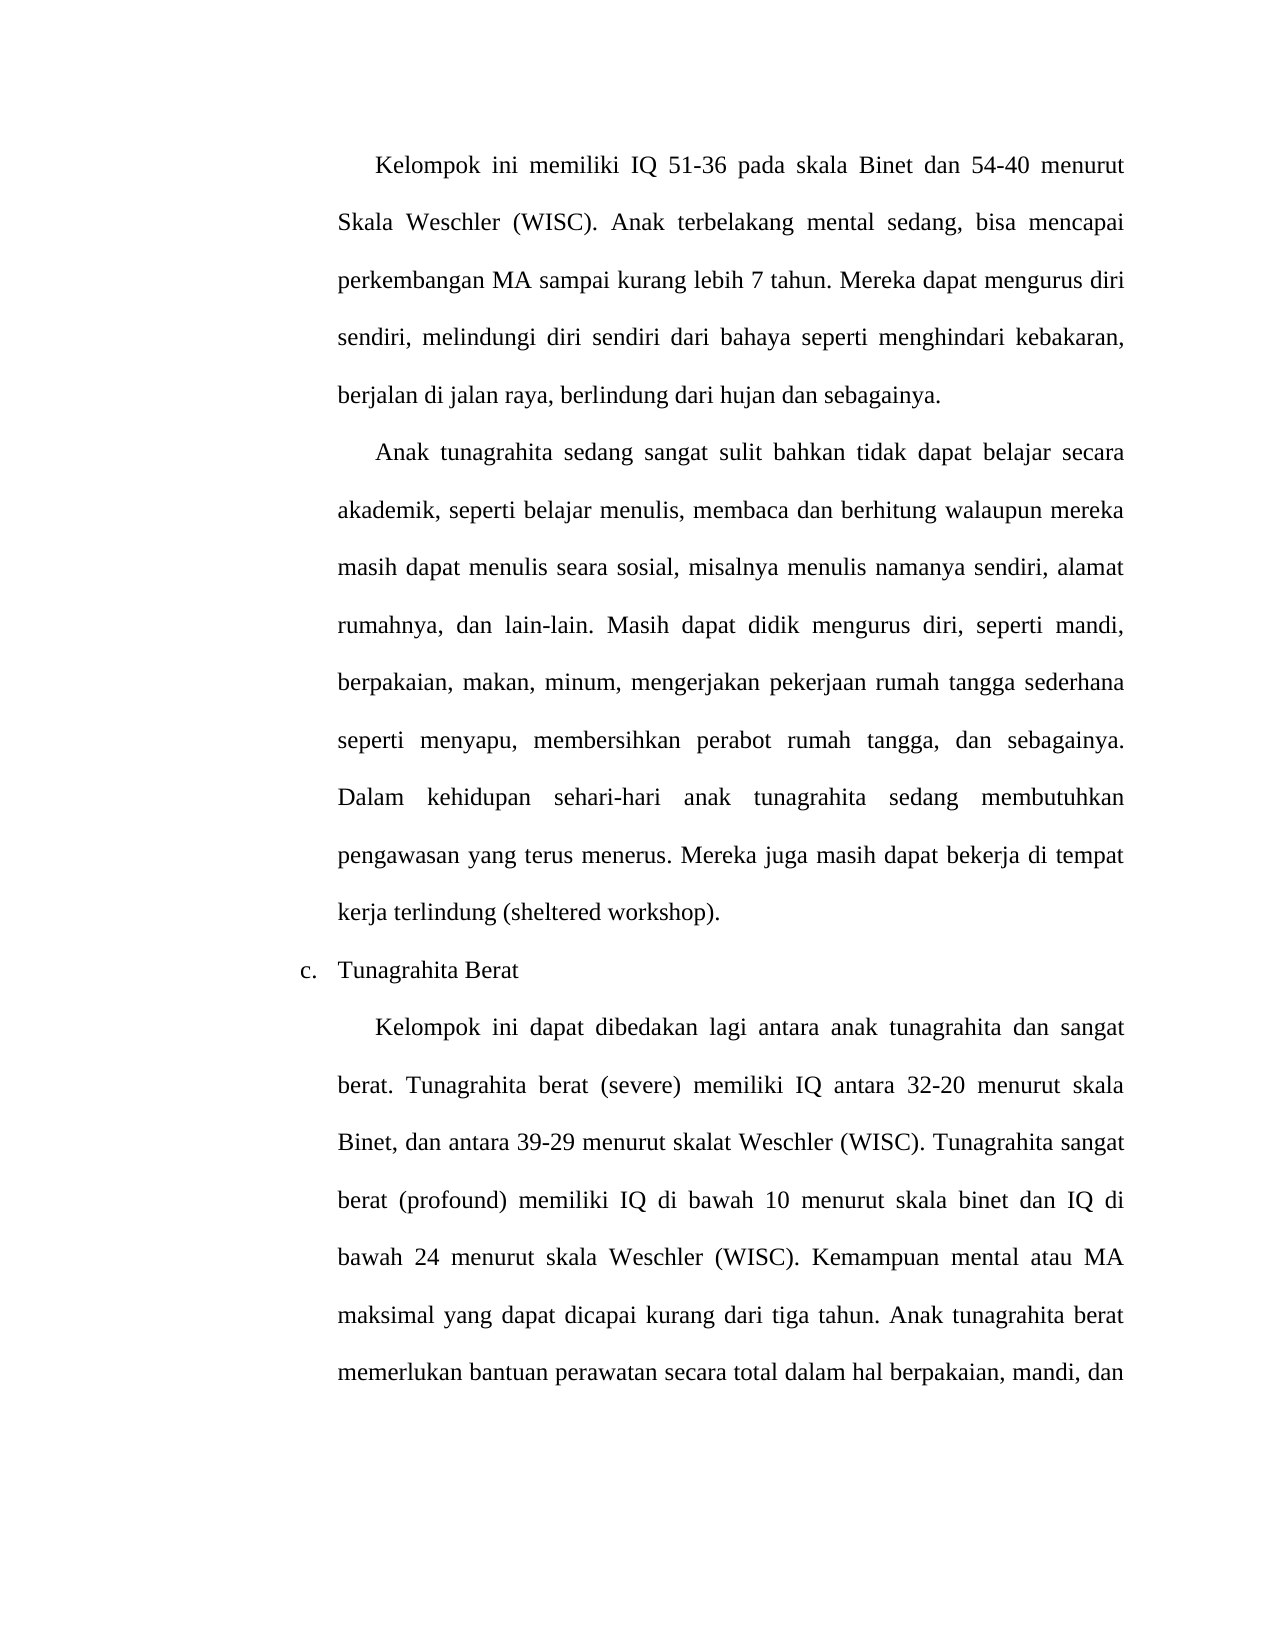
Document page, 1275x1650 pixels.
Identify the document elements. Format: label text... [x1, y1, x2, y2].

list Anak tunagrahita sedang sangat sulit bahkan tidak dapat belajar secara akademik, seperti belajar menulis, membaca dan berhitung walaupun mereka masih dapat menulis seara sosial, misalnya menulis namanya sendiri, alamat rumahnya, dan lain-lain. Masih dapat didik mengurus diri, seperti mandi, berpakaian, makan, minum, mengerjakan pekerjaan rumah tangga sederhana seperti menyapu, membersihkan perabot rumah tangga, dan sebagainya. Dalam kehidupan sehari-hari anak tunagrahita sedang membutuhkan pengawasan yang terus menerus. Mereka juga masih dapat bekerja di tempat kerja terlindung (sheltered workshop). [337, 437, 1125, 926]
list Tunagrahita Berat [300, 955, 1125, 984]
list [337, 1012, 1125, 1386]
